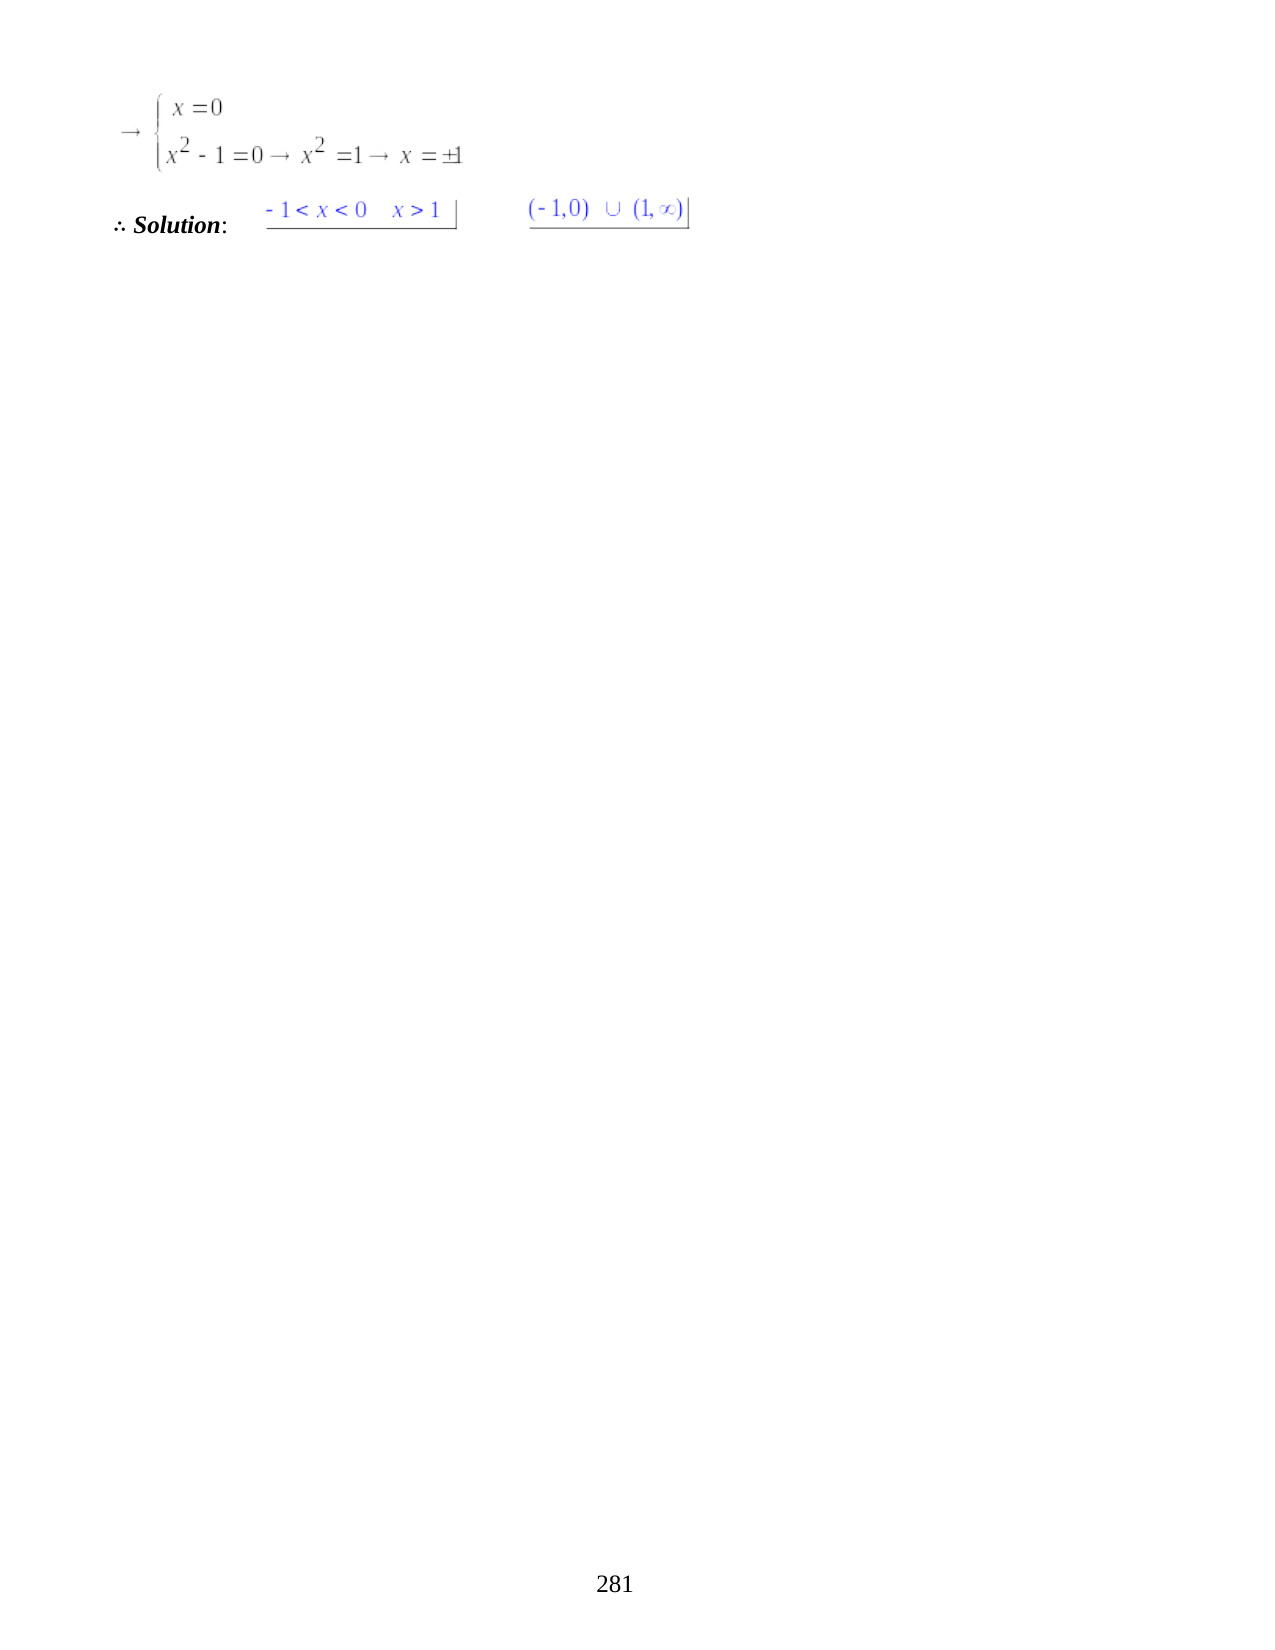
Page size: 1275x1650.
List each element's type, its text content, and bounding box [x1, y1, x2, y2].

text ∴ Solution: [112, 192, 1155, 238]
